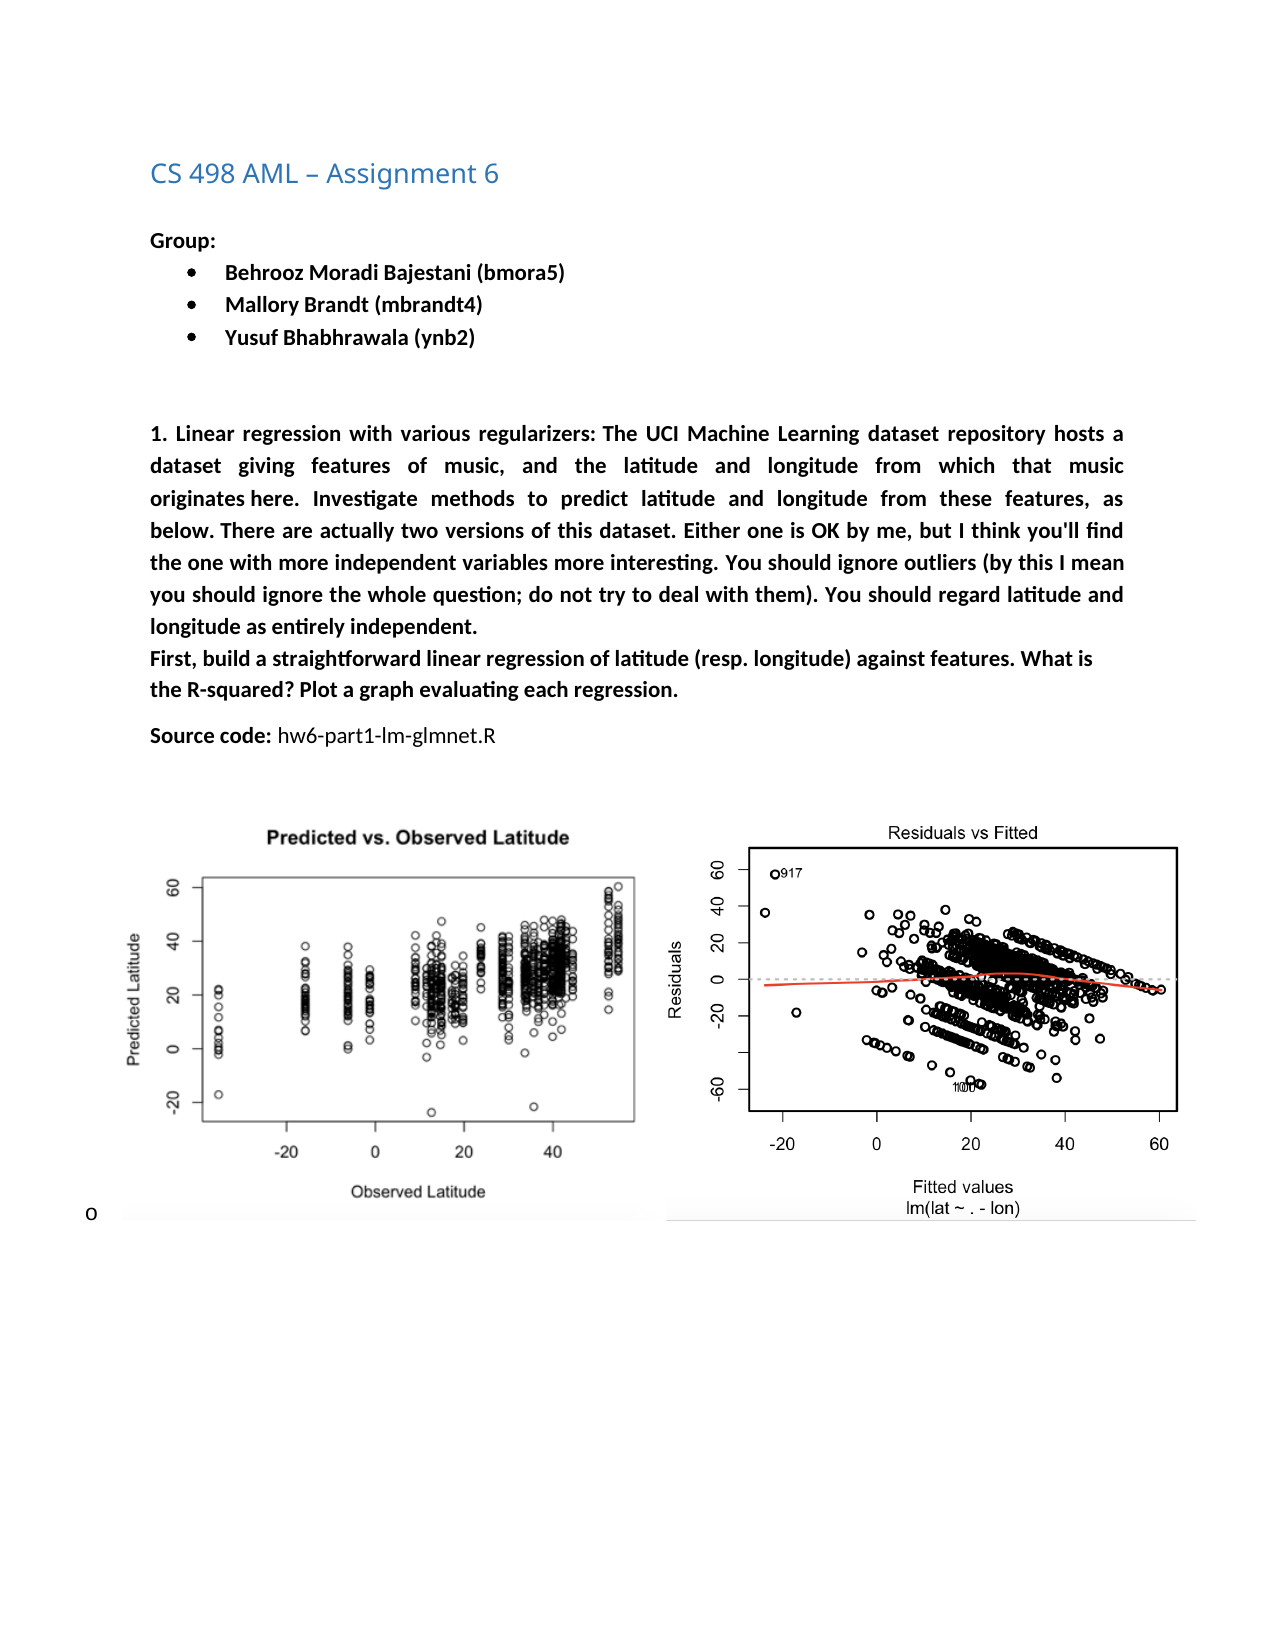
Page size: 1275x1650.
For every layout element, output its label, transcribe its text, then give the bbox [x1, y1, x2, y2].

text Source code: hw6-part1-lm-glmnet.R [150, 722, 1125, 750]
text 1. Linear regression with various regularizers: The UCI Machine Learning dataset repository hosts a dataset giving features of music, and the latitude and longitude from which that music originates here. Investigate methods to predict latitude and longitude from these features, as below. There are actually two versions of this dataset. Either one is OK by me, but I think you'll find the one with more independent variables more interesting. You should ignore outliers (by this I mean you should ignore the whole question; do not try to deal with them). You should regard latitude and longitude as entirely independent. [150, 419, 1125, 640]
picture [121, 781, 1196, 1221]
text First, build a straightforward linear regression of latitude (resp. longitude) against features. What is the R-squared? Plot a graph evaluating each regression. [150, 644, 1125, 703]
list Yusuf Bhabhrawala (ynb2) [187, 323, 1125, 351]
list Mallory Brandt (mbrandt4) [187, 291, 1125, 318]
list Behrooz Moradi Bajestani (bmora5) [187, 258, 1125, 286]
text Group: [150, 226, 1125, 254]
subtitle CS 498 AML – Assignment 6 [150, 154, 1125, 191]
